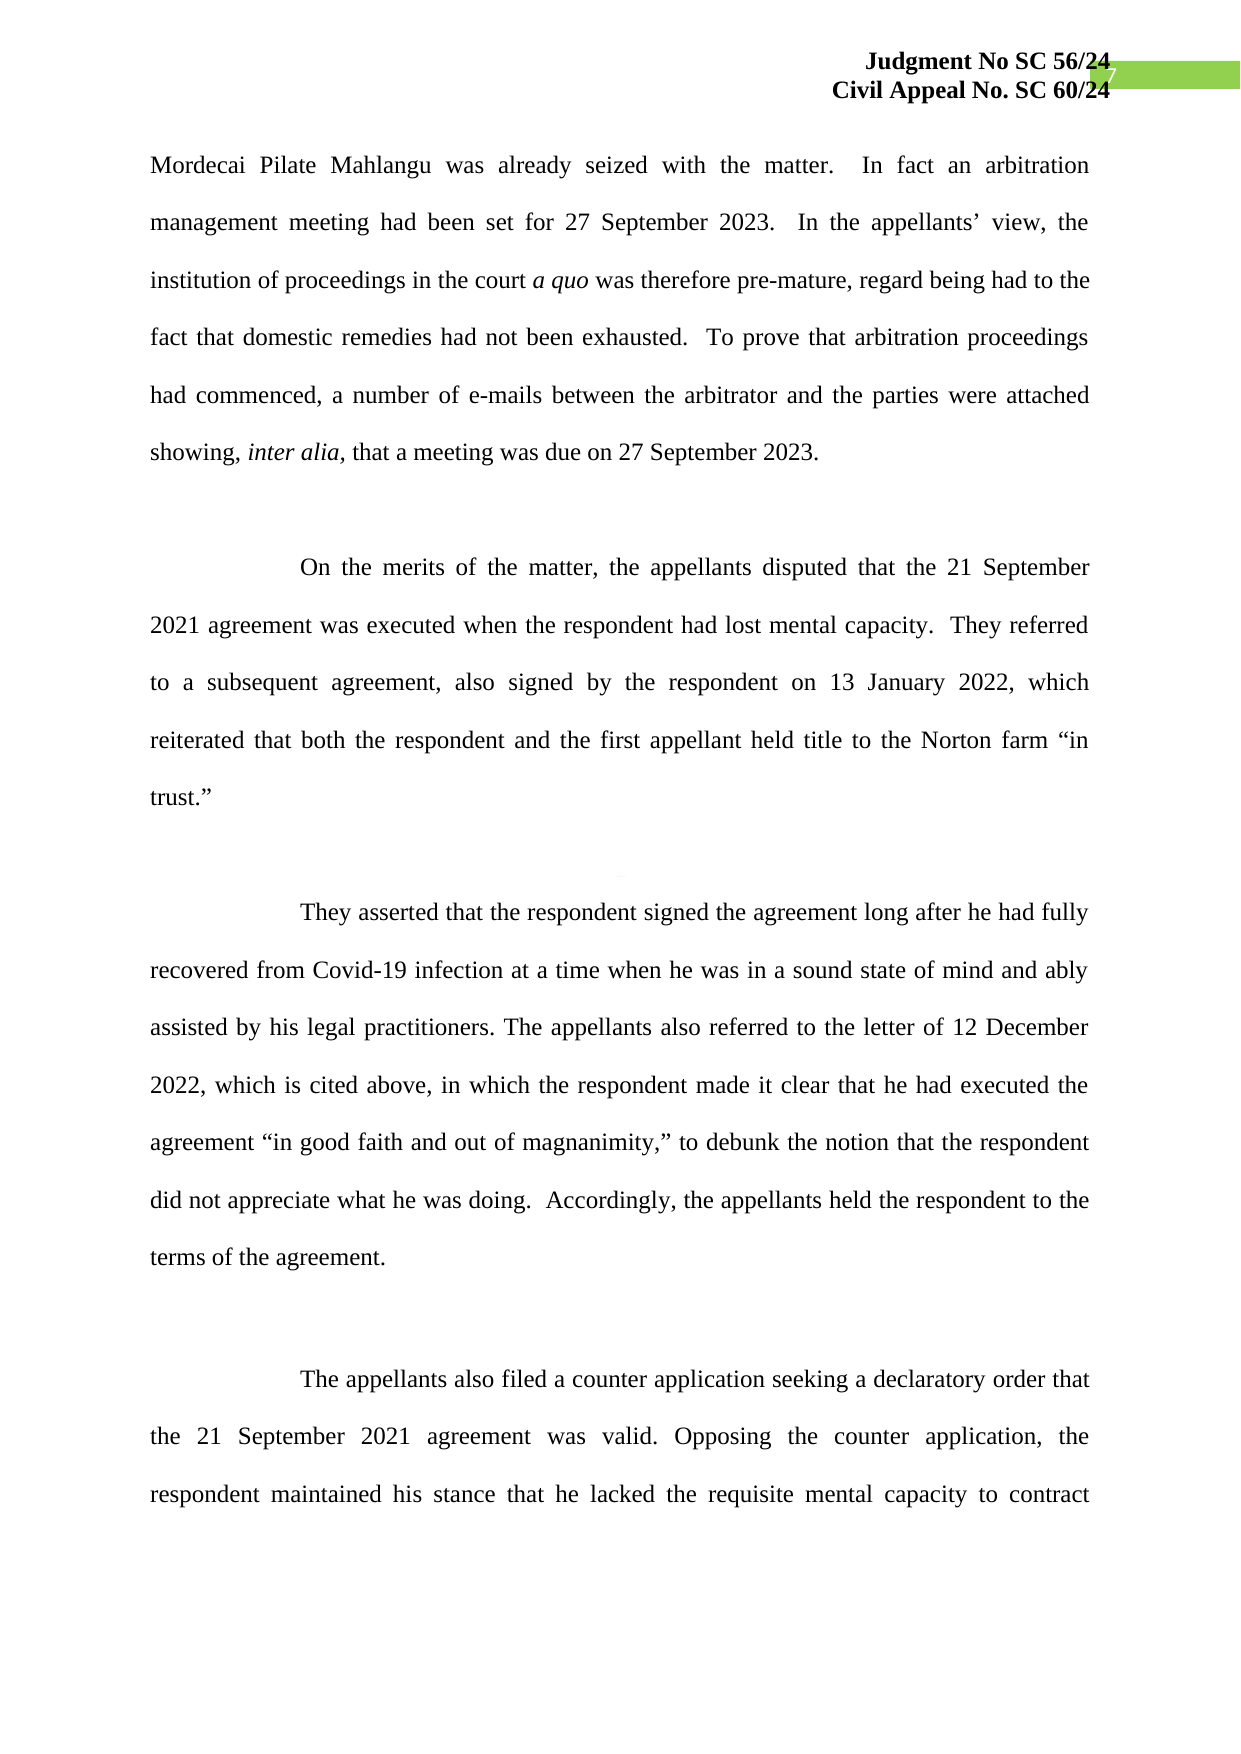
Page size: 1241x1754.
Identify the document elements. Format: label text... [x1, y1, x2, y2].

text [150, 1364, 1090, 1508]
text On the merits of the matter, the appellants disputed that the 21 September 2021 agreement was executed when the respondent had lost mental capacity. They referred to a subsequent agreement, also signed by the respondent on 13 January 2022, which reiterated that both the respondent and the first appellant held title to the Norton farm “in trust.” [150, 552, 1090, 811]
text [150, 150, 1090, 466]
text They asserted that the respondent signed the agreement long after he had fully recovered from Covid-19 infection at a time when he was in a sound state of mind and ably assisted by his legal practitioners. The appellants also referred to the letter of 12 December 2022, which is cited above, in which the respondent made it clear that he had executed the agreement “in good faith and out of magnanimity,” to debunk the notion that the respondent did not appreciate what he was doing. Accordingly, the appellants held the respondent to the terms of the agreement. [150, 897, 1090, 1271]
